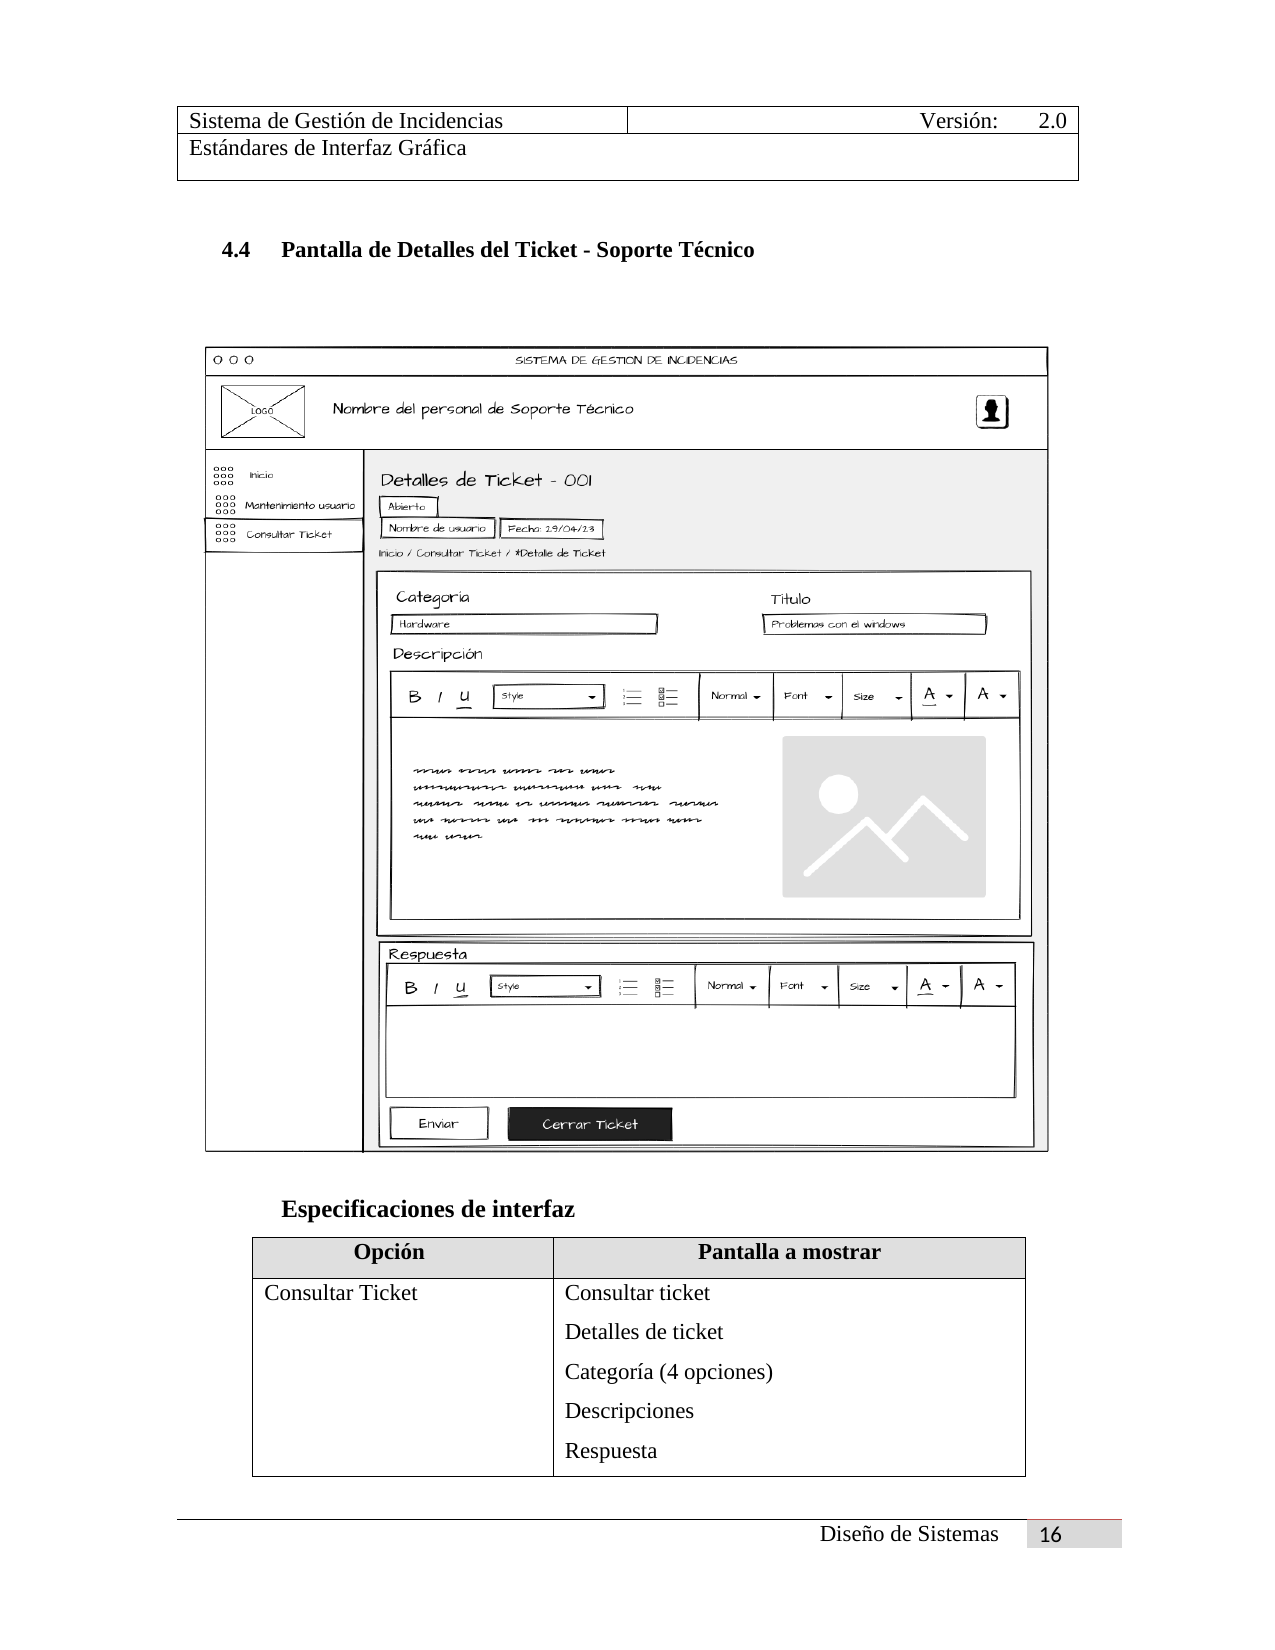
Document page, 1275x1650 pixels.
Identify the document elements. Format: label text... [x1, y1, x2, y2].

list Pantalla de Detalles del Ticket - Soporte Técnico [222, 237, 1098, 305]
picture [177, 339, 1098, 1160]
table_cell Consultar Ticket [253, 1279, 553, 1476]
table_header Opción [253, 1238, 553, 1278]
table_header Pantalla a mostrar [554, 1238, 1025, 1278]
table_cell Consultar ticket Detalles de ticket Categoría (4 opciones) Descripciones Respuesta [554, 1279, 1025, 1476]
text Especificaciones de interfaz [281, 1194, 1098, 1223]
